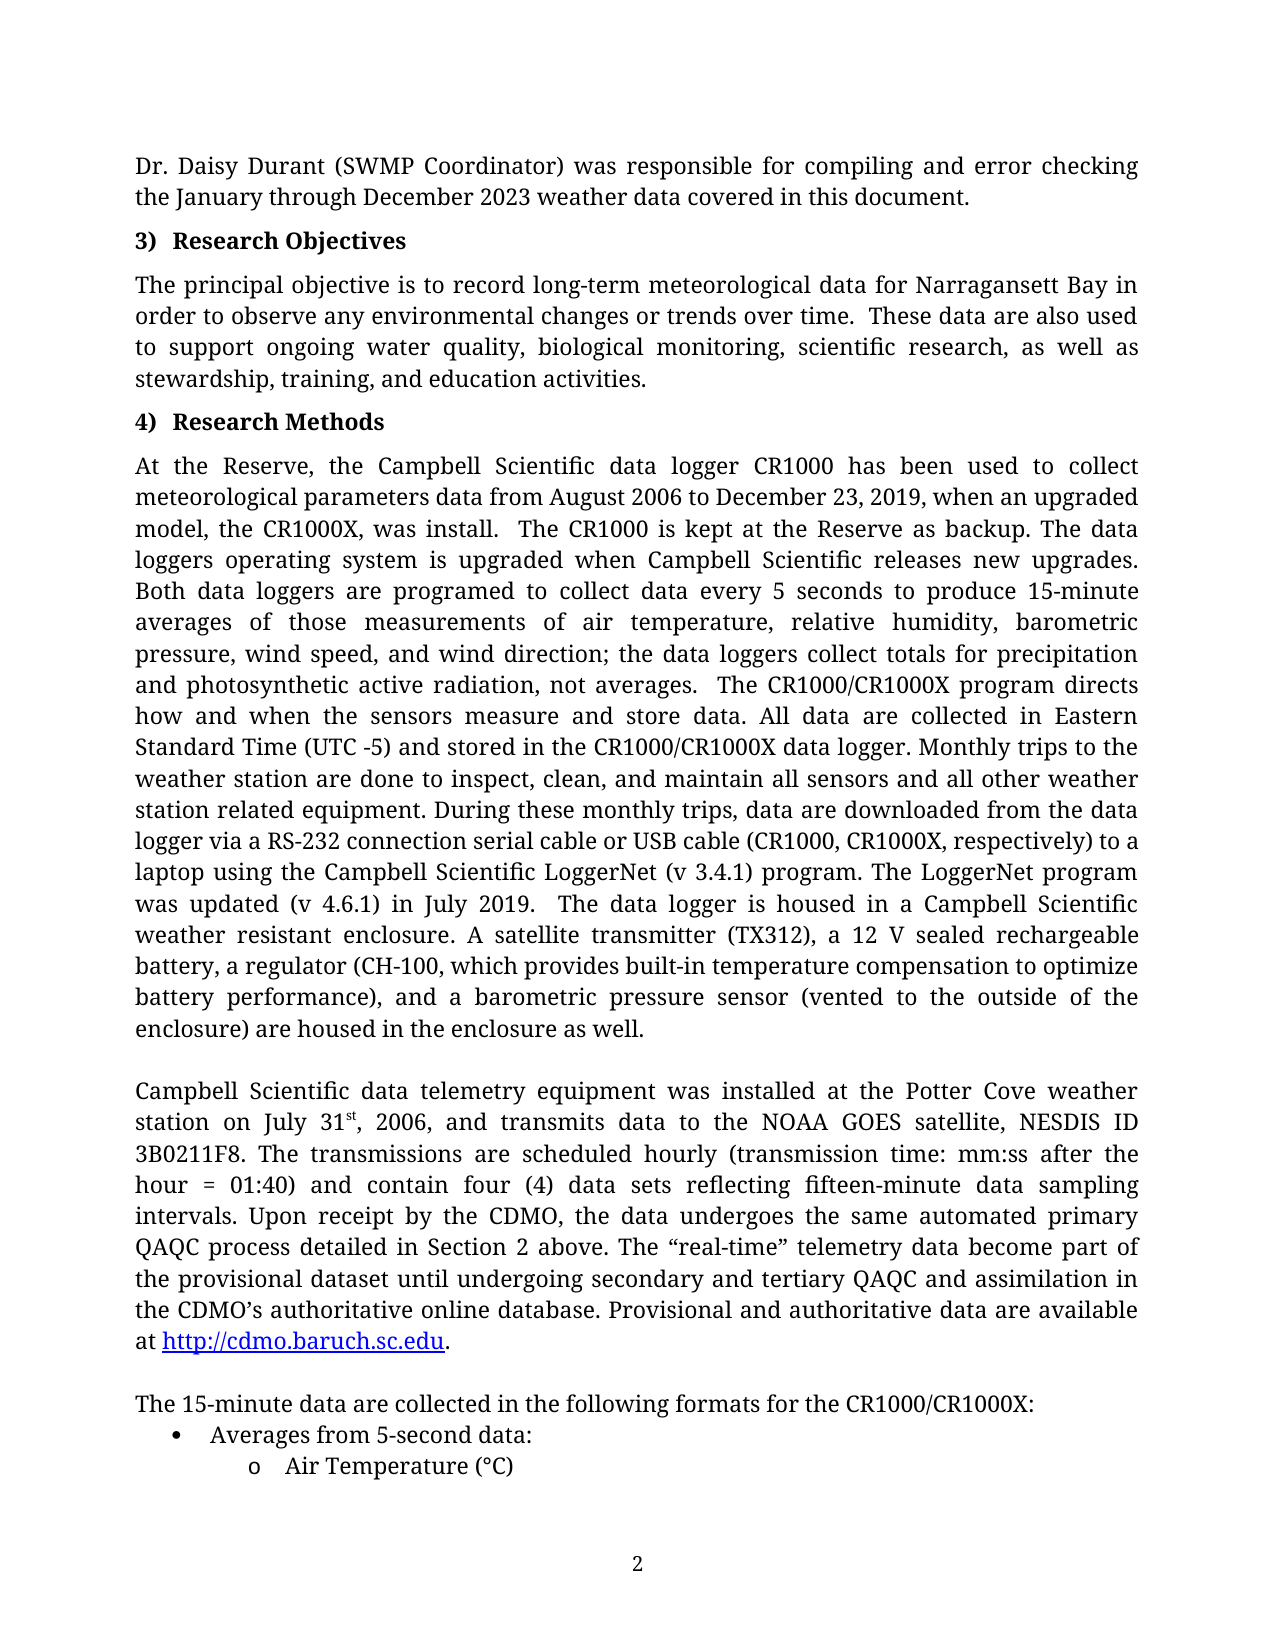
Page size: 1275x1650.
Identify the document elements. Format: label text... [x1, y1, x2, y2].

text The principal objective is to record long-term meteorological data for Narragansett Bay in order to observe any environmental changes or trends over time. These data are also used to support ongoing water quality, biological monitoring, scientific research, as well as stewardship, training, and education activities. [135, 269, 1140, 394]
text Campbell Scientific data telemetry equipment was installed at the Potter Cove weather station on July 31st, 2006, and transmits data to the NOAA GOES satellite, NESDIS ID 3B0211F8. The transmissions are scheduled hourly (transmission time: mm:ss after the hour = 01:40) and contain four (4) data sets reflecting fifteen-minute data sampling intervals. Upon receipt by the CDMO, the data undergoes the same automated primary QAQC process detailed in Section 2 above. The “real-time” telemetry data become part of the provisional dataset until undergoing secondary and tertiary QAQC and assimilation in the CDMO’s authoritative online database. Provisional and authoritative data are available at http://cdmo.baruch.sc.edu. [135, 1075, 1140, 1356]
subtitle Research Objectives [135, 225, 1140, 256]
list Air Temperature (°C) [247, 1450, 1009, 1481]
text The 15-minute data are collected in the following formats for the CR1000/CR1000X: [135, 1387, 1140, 1419]
list Averages from 5-second data: [172, 1419, 1140, 1450]
subtitle Research Methods [135, 406, 1140, 437]
text At the Reserve, the Campbell Scientific data logger CR1000 has been used to collect meteorological parameters data from August 2006 to December 23, 2019, when an upgraded model, the CR1000X, was install. The CR1000 is kept at the Reserve as backup. The data loggers operating system is upgraded when Campbell Scientific releases new upgrades. Both data loggers are programed to collect data every 5 seconds to produce 15-minute averages of those measurements of air temperature, relative humidity, barometric pressure, wind speed, and wind direction; the data loggers collect totals for precipitation and photosynthetic active radiation, not averages. The CR1000/CR1000X program directs how and when the sensors measure and store data. All data are collected in Eastern Standard Time (UTC -5) and stored in the CR1000/CR1000X data logger. Monthly trips to the weather station are done to inspect, clean, and maintain all sensors and all other weather station related equipment. During these monthly trips, data are downloaded from the data logger via a RS-232 connection serial cable or USB cable (CR1000, CR1000X, respectively) to a laptop using the Campbell Scientific LoggerNet (v 3.4.1) program. The LoggerNet program was updated (v 4.6.1) in July 2019. The data logger is housed in a Campbell Scientific weather resistant enclosure. A satellite transmitter (TX312), a 12 V sealed rechargeable battery, a regulator (CH-100, which provides built-in temperature compensation to optimize battery performance), and a barometric pressure sensor (vented to the outside of the enclosure) are housed in the enclosure as well. [135, 450, 1140, 1044]
text Dr. Daisy Durant (SWMP Coordinator) was responsible for compiling and error checking the January through December 2023 weather data covered in this document. [135, 150, 1140, 212]
